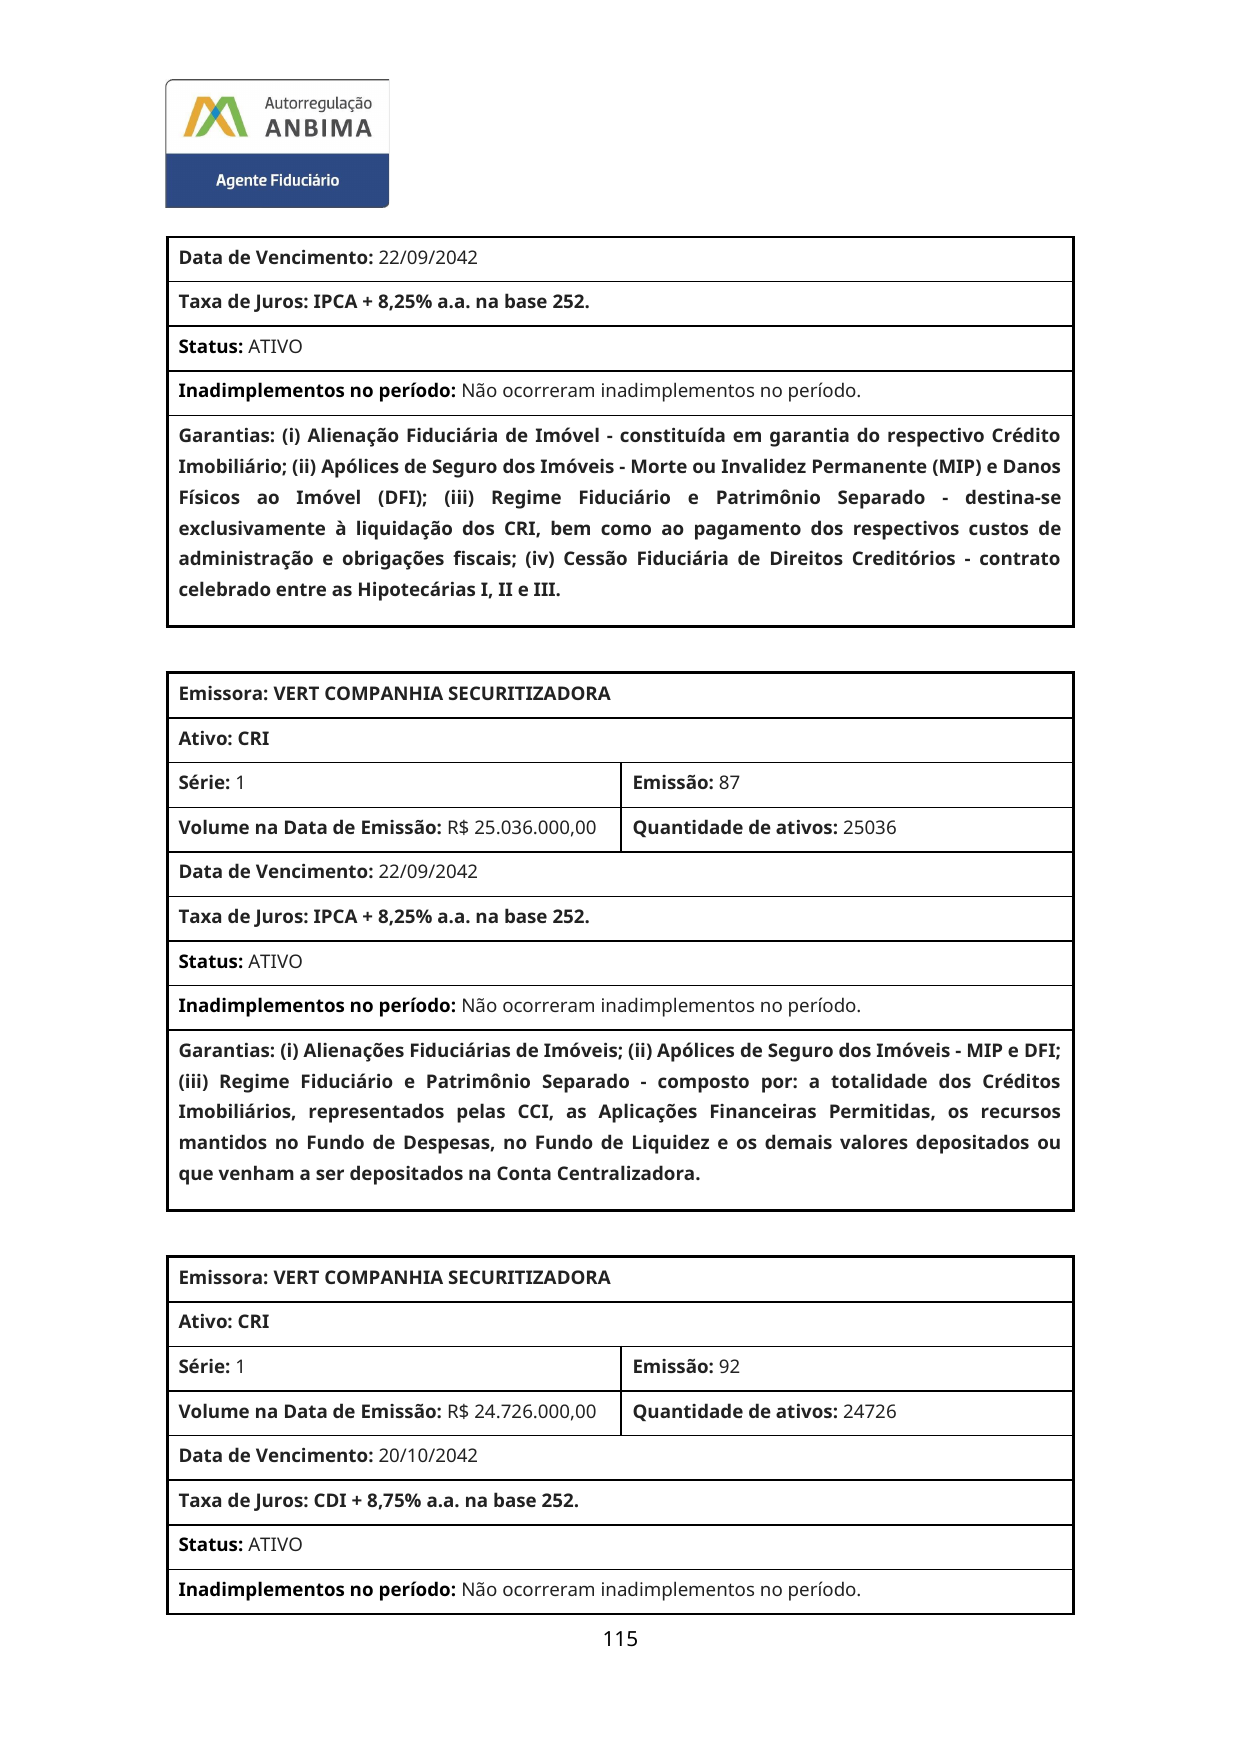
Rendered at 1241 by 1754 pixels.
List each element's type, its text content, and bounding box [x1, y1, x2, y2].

table_cell Série: 1 [169, 1347, 620, 1390]
table_cell Volume na Data de Emissão: R$ 24.726.000,00 [169, 1392, 620, 1435]
table_header Emissora: VERT COMPANHIA SECURITIZADORA [169, 1258, 1072, 1301]
table_cell Data de Vencimento: 22/09/2042 [169, 238, 1072, 281]
table_cell Status: ATIVO [169, 1526, 1072, 1568]
table_cell Inadimplementos no período: Não ocorreram inadimplementos no período. [169, 986, 1072, 1029]
table_cell Status: ATIVO [169, 942, 1072, 985]
table_cell Taxa de Juros: IPCA + 8,25% a.a. na base 252. [169, 282, 1072, 325]
table_header Emissora: VERT COMPANHIA SECURITIZADORA [169, 674, 1072, 717]
table_cell Ativo: CRI [169, 1303, 1072, 1346]
table_cell Garantias: (i) Alienação Fiduciária de Imóvel - constituída em garantia do respectivo Crédito Imobiliário; (ii) Apólices de Seguro dos Imóveis - Morte ou Invalidez Permanente (MIP) e Danos Físicos ao Imóvel (DFI); (iii) Regime Fiduciário e Patrimônio Separado - destina-se exclusivamente à liquidação dos CRI, bem como ao pagamento dos respectivos custos de administração e obrigações fiscais; (iv) Cessão Fiduciária de Direitos Creditórios - contrato celebrado entre as Hipotecárias I, II e III. [169, 416, 1072, 624]
table_cell Quantidade de ativos: 25036 [622, 808, 1072, 851]
table_cell Inadimplementos no período: Não ocorreram inadimplementos no período. [169, 372, 1072, 414]
table_cell Emissão: 92 [622, 1347, 1072, 1390]
table_cell Volume na Data de Emissão: R$ 25.036.000,00 [169, 808, 620, 851]
table_cell Taxa de Juros: IPCA + 8,25% a.a. na base 252. [169, 897, 1072, 940]
table_cell Emissão: 87 [622, 763, 1072, 806]
table_cell Status: ATIVO [169, 327, 1072, 370]
table_cell Data de Vencimento: 20/10/2042 [169, 1436, 1072, 1479]
table_cell Garantias: (i) Alienações Fiduciárias de Imóveis; (ii) Apólices de Seguro dos Imóveis - MIP e DFI; (iii) Regime Fiduciário e Patrimônio Separado - composto por: a totalidade dos Créditos Imobiliários, representados pelas CCI, as Aplicações Financeiras Permitidas, os recursos mantidos no Fundo de Despesas, no Fundo de Liquidez e os demais valores depositados ou que venham a ser depositados na Conta Centralizadora. [169, 1031, 1072, 1208]
table_cell Taxa de Juros: CDI + 8,75% a.a. na base 252. [169, 1481, 1072, 1524]
table_cell Série: 1 [169, 763, 620, 806]
table_cell Data de Vencimento: 22/09/2042 [169, 853, 1072, 896]
table_cell Quantidade de ativos: 24726 [622, 1392, 1072, 1435]
table_cell Ativo: CRI [169, 719, 1072, 762]
picture [165, 79, 390, 208]
table_cell Inadimplementos no período: Não ocorreram inadimplementos no período. [169, 1570, 1072, 1613]
